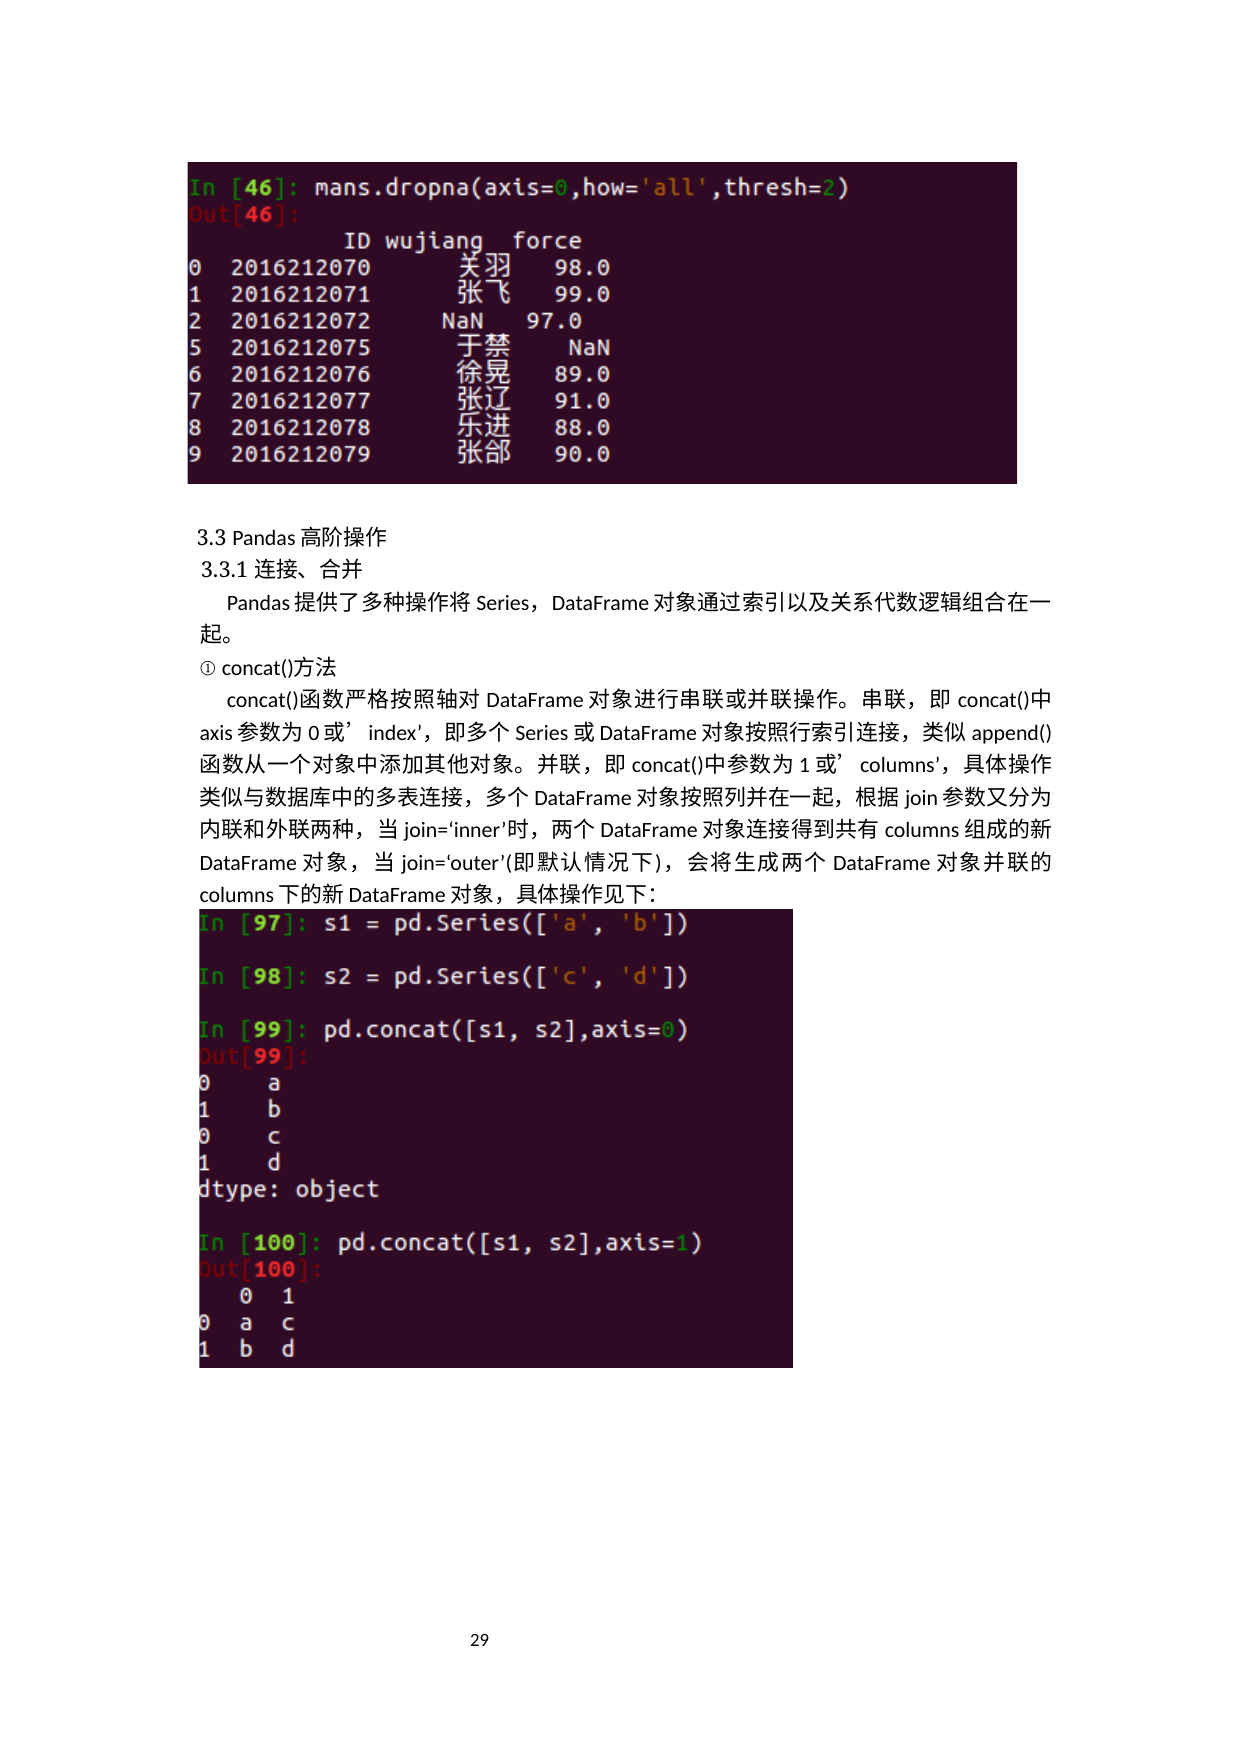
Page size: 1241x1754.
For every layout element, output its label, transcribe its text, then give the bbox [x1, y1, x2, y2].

list Pandas提供了多种操作将Series，DataFrame对象通过索引以及关系代数逻辑组合在一起。 [201, 584, 1053, 649]
list concat()函数严格按照轴对DataFrame对象进行串联或并联操作。串联，即concat()中axis参数为0或’index’，即多个Series或DataFrame对象按照行索引连接，类似append()函数从一个对象中添加其他对象。并联，即concat()中参数为1或’columns’，具体操作类似与数据库中的多表连接，多个DataFrame对象按照列并在一起，根据join参数又分为内联和外联两种，当join=‘inner’时，两个DataFrame对象连接得到共有columns组成的新DataFrame对象，当join=‘outer’(即默认情况下)，会将生成两个DataFrame对象并联的columns下的新DataFrame对象，具体操作见下： [199, 682, 1053, 909]
list Pandas高阶操作 [196, 519, 1053, 552]
picture [199, 909, 793, 1368]
picture [187, 162, 1018, 484]
list 连接、合并 [187, 552, 1053, 584]
list concat()方法 [187, 649, 1053, 682]
